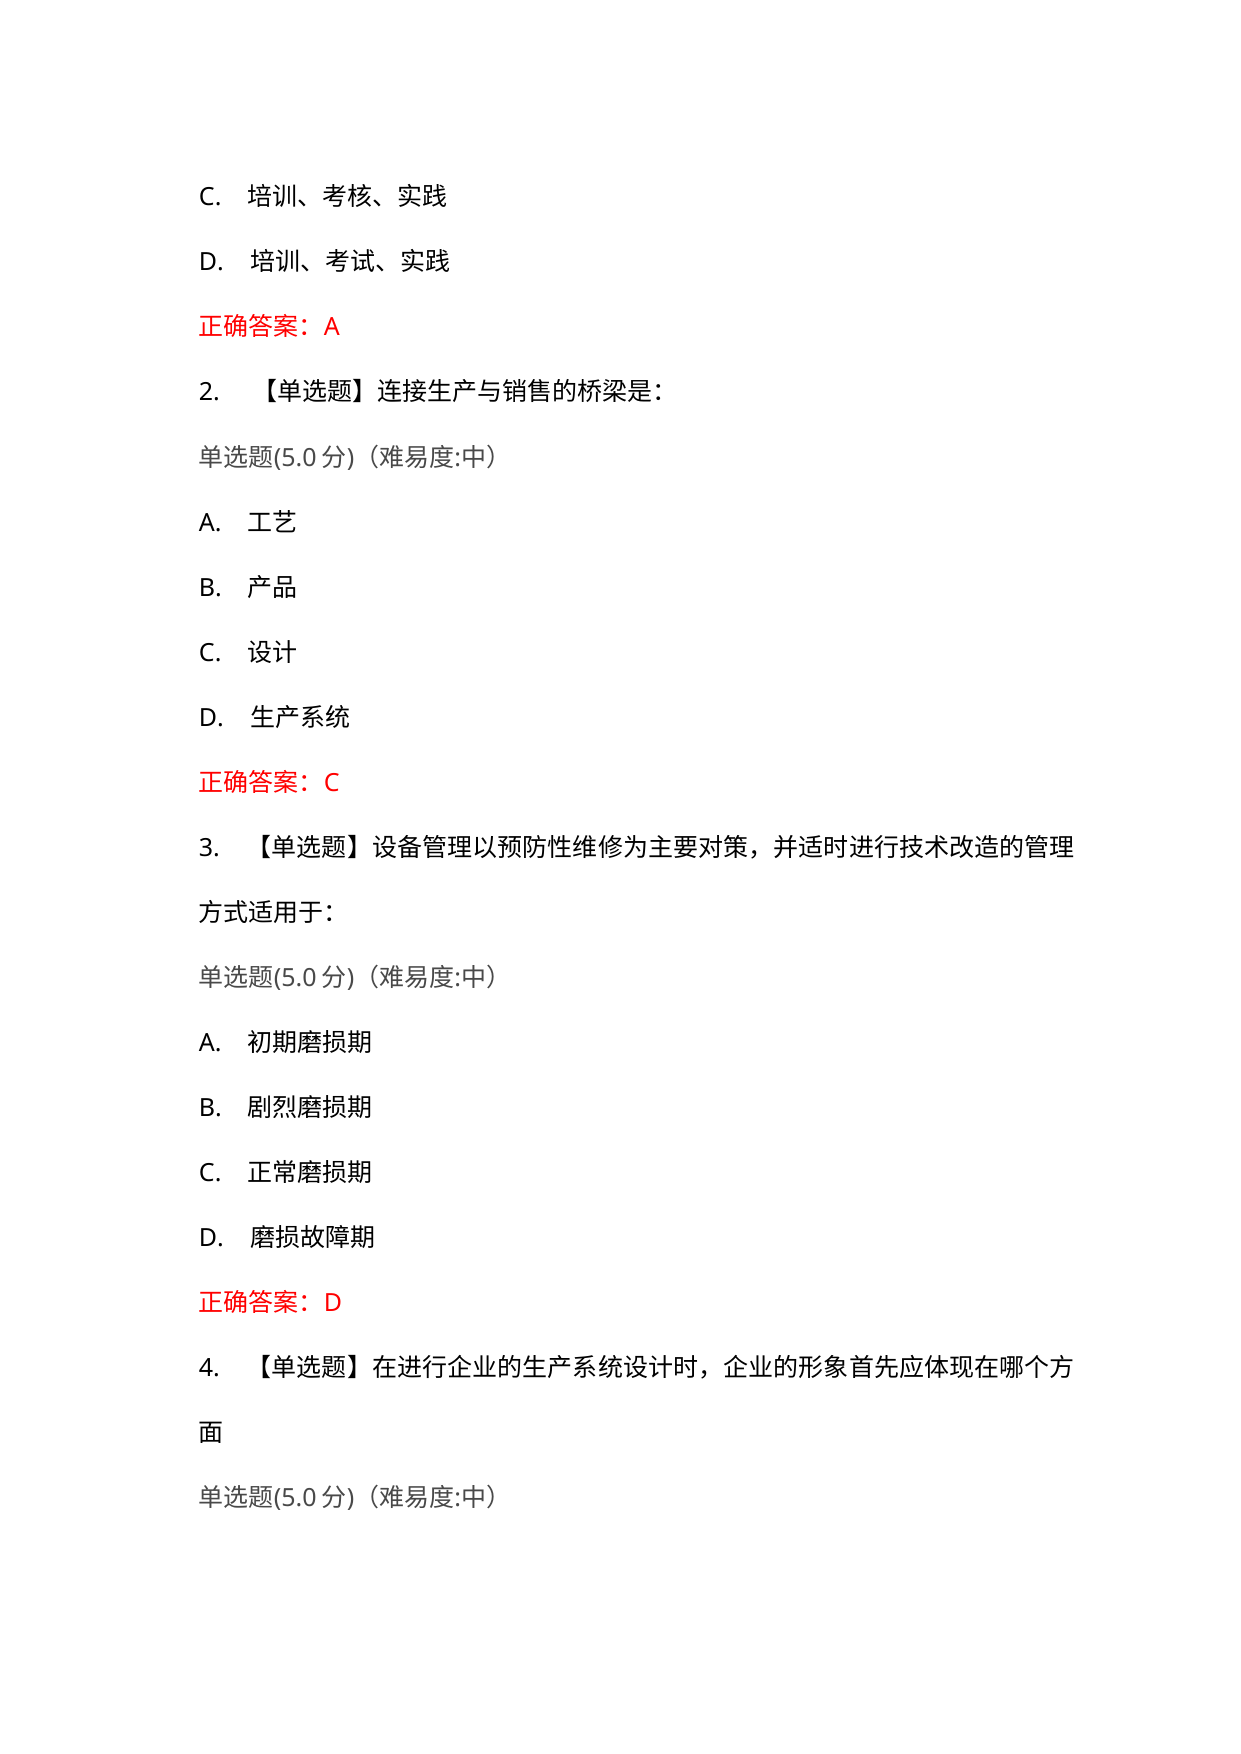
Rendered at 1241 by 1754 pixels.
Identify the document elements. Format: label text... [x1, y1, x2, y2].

table_cell A. 工艺 [188, 488, 1087, 553]
table_cell C. 正常磨损期 [188, 1138, 1087, 1203]
table_cell A. 初期磨损期 [188, 1008, 1087, 1073]
table_cell 正确答案：D [188, 1268, 1087, 1333]
table_cell 正确答案：C [188, 748, 1087, 813]
table_cell 2. 【单选题】连接生产与销售的桥梁是： [188, 357, 1087, 423]
table_cell D. 生产系统 [188, 683, 1087, 748]
table_cell 4. 【单选题】在进行企业的生产系统设计时，企业的形象首先应体现在哪个方面 [188, 1333, 1087, 1463]
table_cell 单选题(5.0分)（难易度:中） [188, 423, 1087, 488]
table_cell B. 剧烈磨损期 [188, 1073, 1087, 1138]
table_cell C. 设计 [188, 618, 1087, 683]
table_cell B. 产品 [188, 553, 1087, 618]
table_cell C. 培训、考核、实践 [188, 162, 1087, 227]
table_cell D. 磨损故障期 [188, 1203, 1087, 1268]
table_cell 单选题(5.0分)（难易度:中） [188, 1463, 1087, 1528]
table_cell 正确答案：A [188, 292, 1087, 357]
table_cell 单选题(5.0分)（难易度:中） [188, 943, 1087, 1008]
table_cell 3. 【单选题】设备管理以预防性维修为主要对策，并适时进行技术改造的管理方式适用于： [188, 813, 1087, 943]
table_cell D. 培训、考试、实践 [188, 227, 1087, 292]
